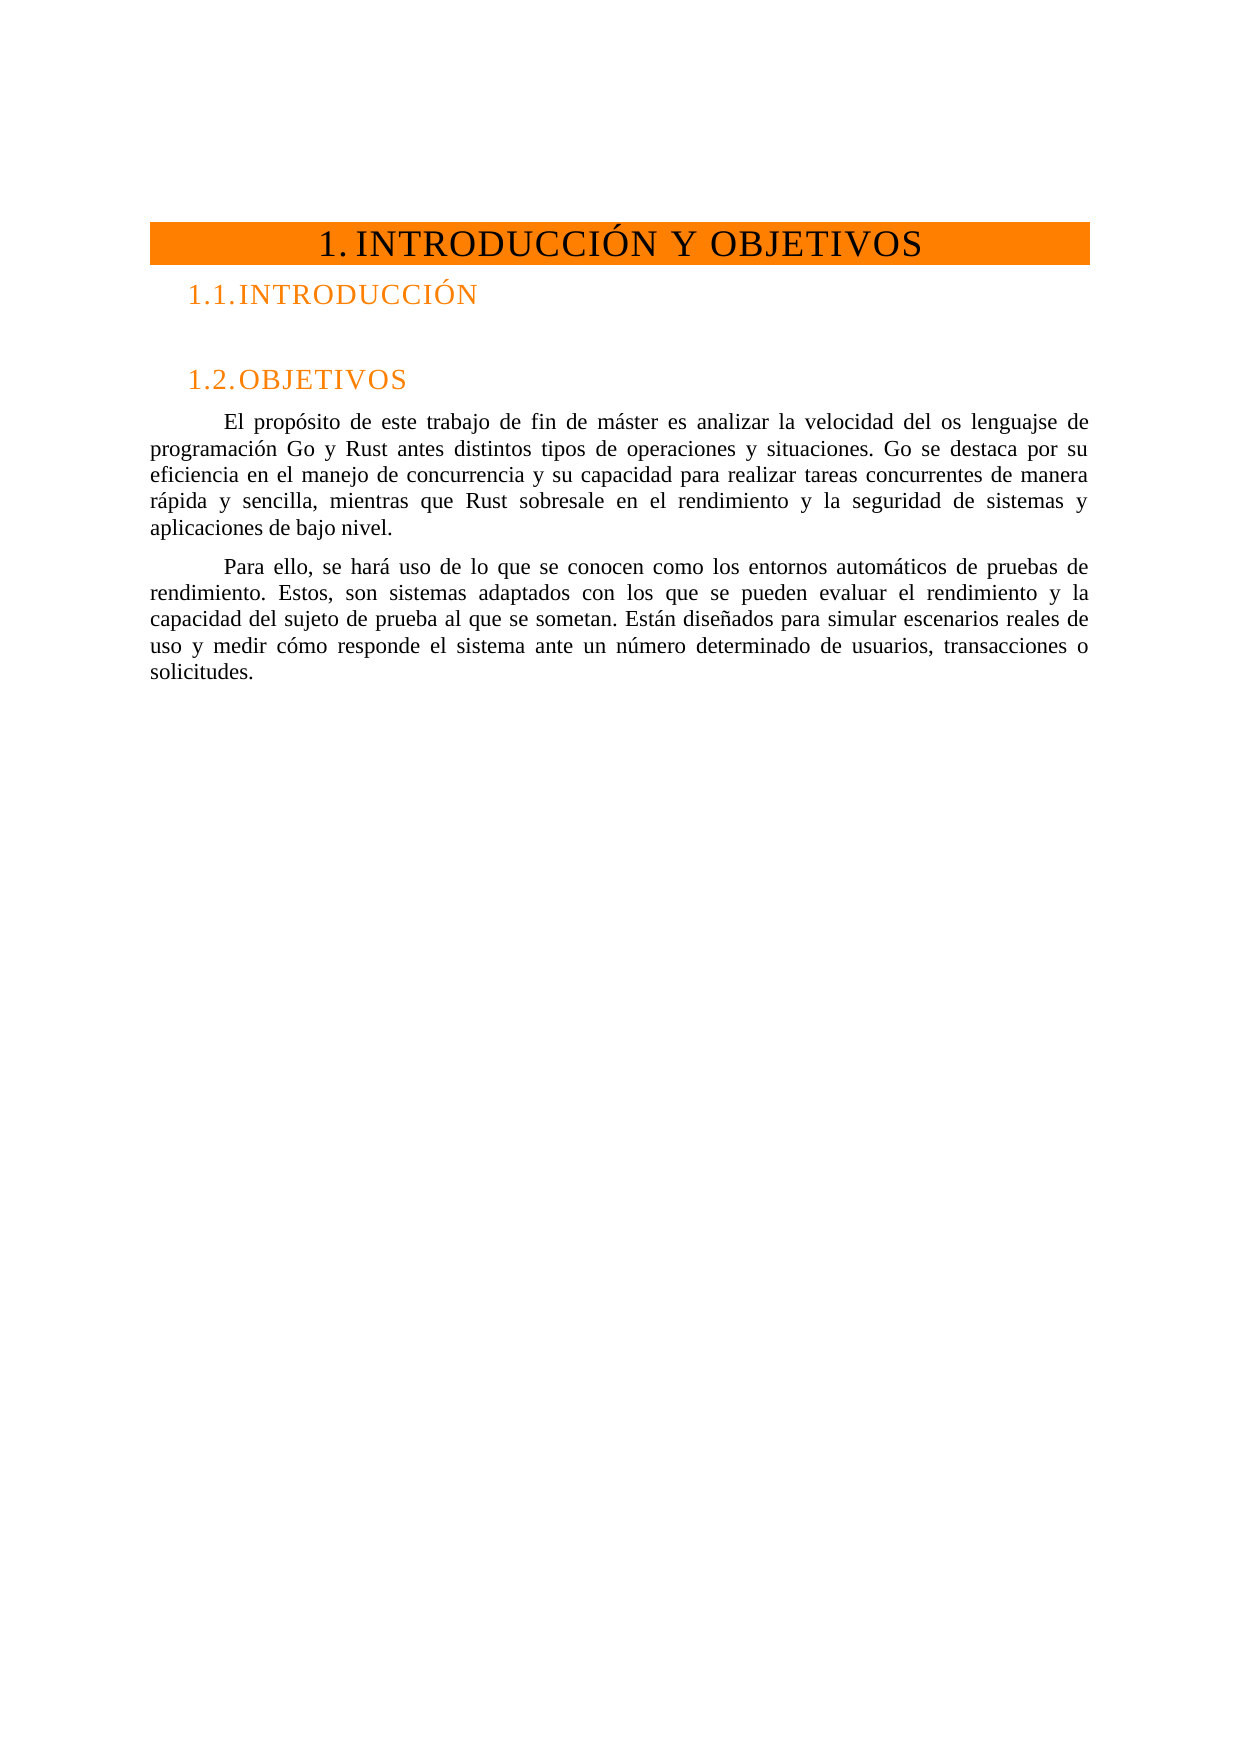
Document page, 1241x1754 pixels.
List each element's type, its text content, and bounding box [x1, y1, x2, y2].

subtitle Introducción [187, 277, 1090, 311]
text Para ello, se hará uso de lo que se conocen como los entornos automáticos de pruebas de rendimiento. Estos, son sistemas adaptados con los que se pueden evaluar el rendimiento y la capacidad del sujeto de prueba al que se sometan. Están diseñados para simular escenarios reales de uso y medir cómo responde el sistema ante un número determinado de usuarios, transacciones o solicitudes. [150, 553, 1090, 684]
subtitle Objetivos [187, 362, 1090, 396]
subtitle introducción y objetivos [150, 222, 1090, 265]
text El propósito de este trabajo de fin de máster es analizar la velocidad del os lenguajse de programación Go y Rust antes distintos tipos de operaciones y situaciones. Go se destaca por su eficiencia en el manejo de concurrencia y su capacidad para realizar tareas concurrentes de manera rápida y sencilla, mientras que Rust sobresale en el rendimiento y la seguridad de sistemas y aplicaciones de bajo nivel. [150, 408, 1090, 540]
